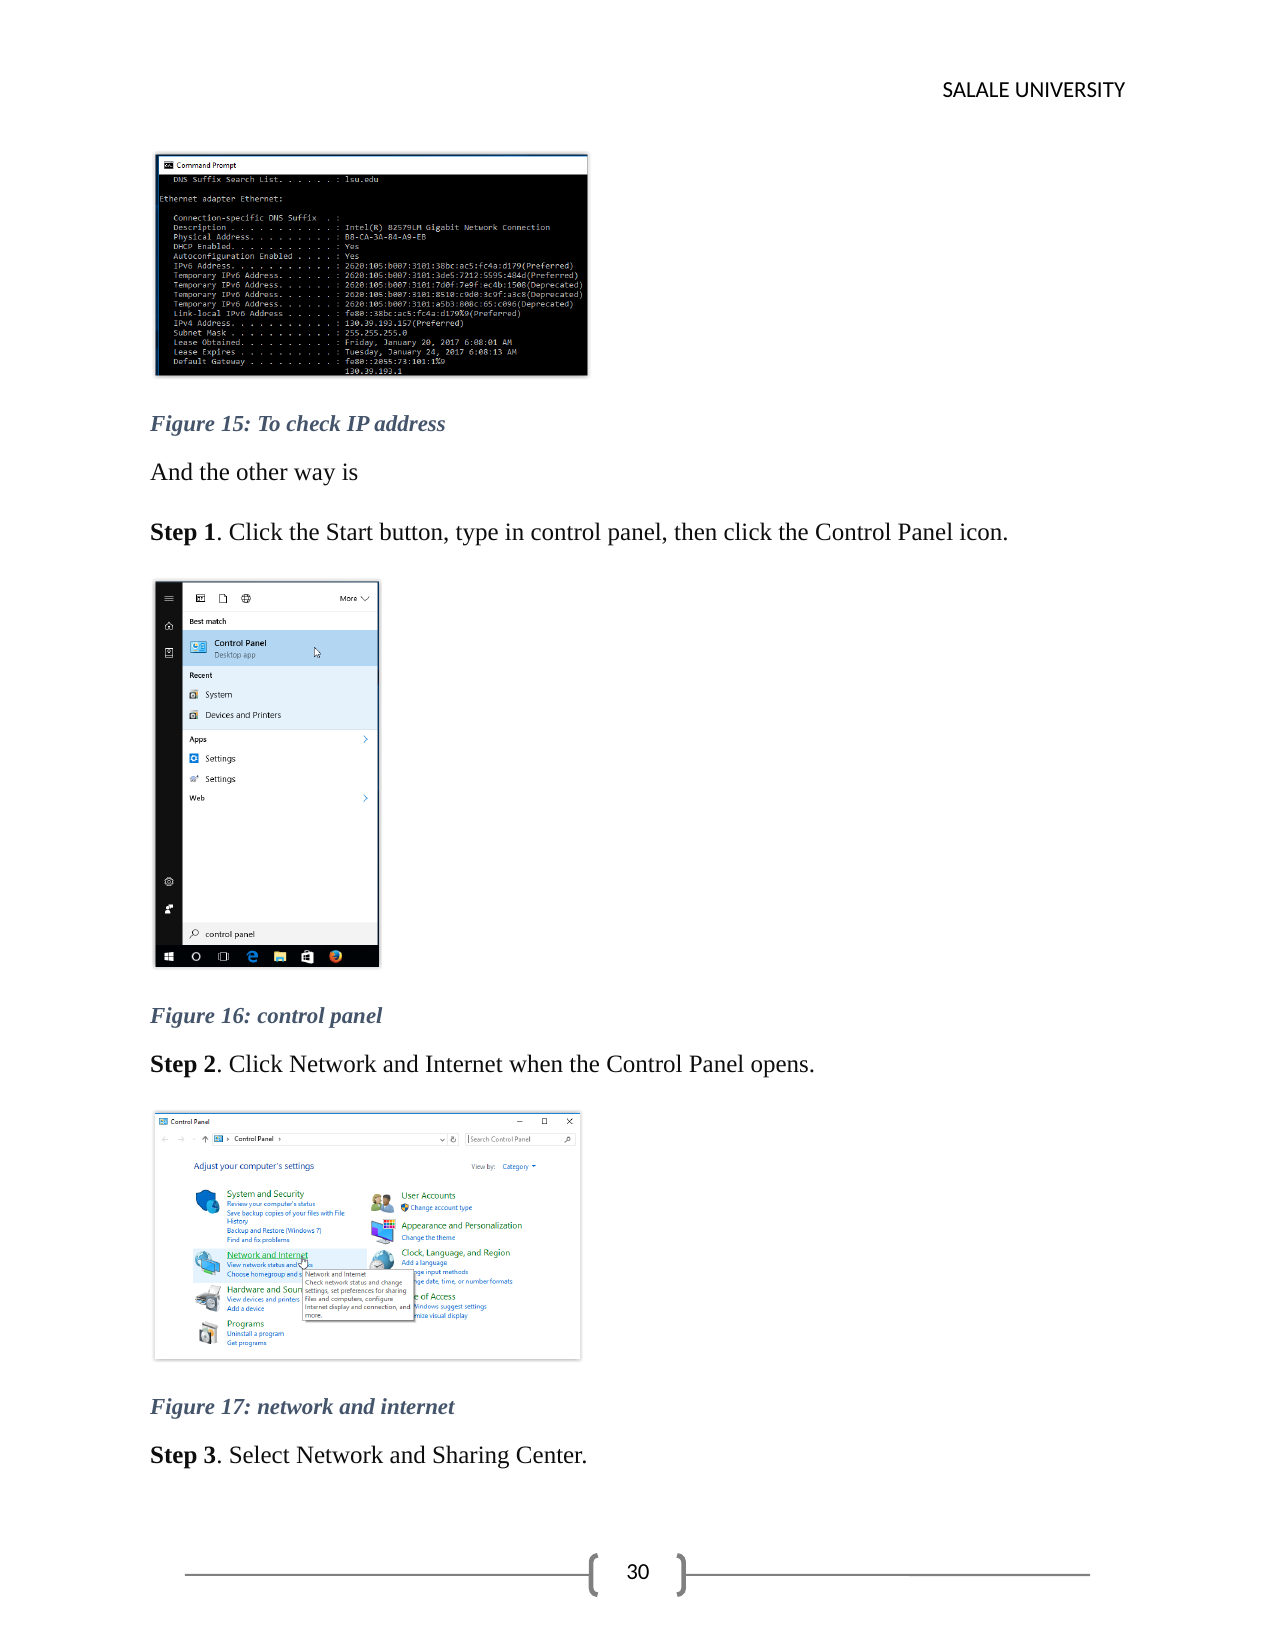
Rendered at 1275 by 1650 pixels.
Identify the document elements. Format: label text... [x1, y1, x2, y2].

picture [150, 577, 383, 971]
text Step 1. Click the Start button, type in control panel, then click the Control Panel icon. [150, 517, 1125, 546]
picture [150, 150, 592, 380]
text Figure 16: control panel [150, 1002, 1125, 1028]
text Step 3. Select Network and Sharing Center. [150, 1441, 1125, 1469]
text And the other way is [150, 457, 1125, 486]
text Step 2. Click Network and Internet when the Control Panel opens. [150, 1049, 1125, 1078]
text Figure 15: To check IP address [150, 410, 1125, 437]
picture [150, 1108, 583, 1363]
text Figure 17: network and internet [150, 1393, 1125, 1420]
